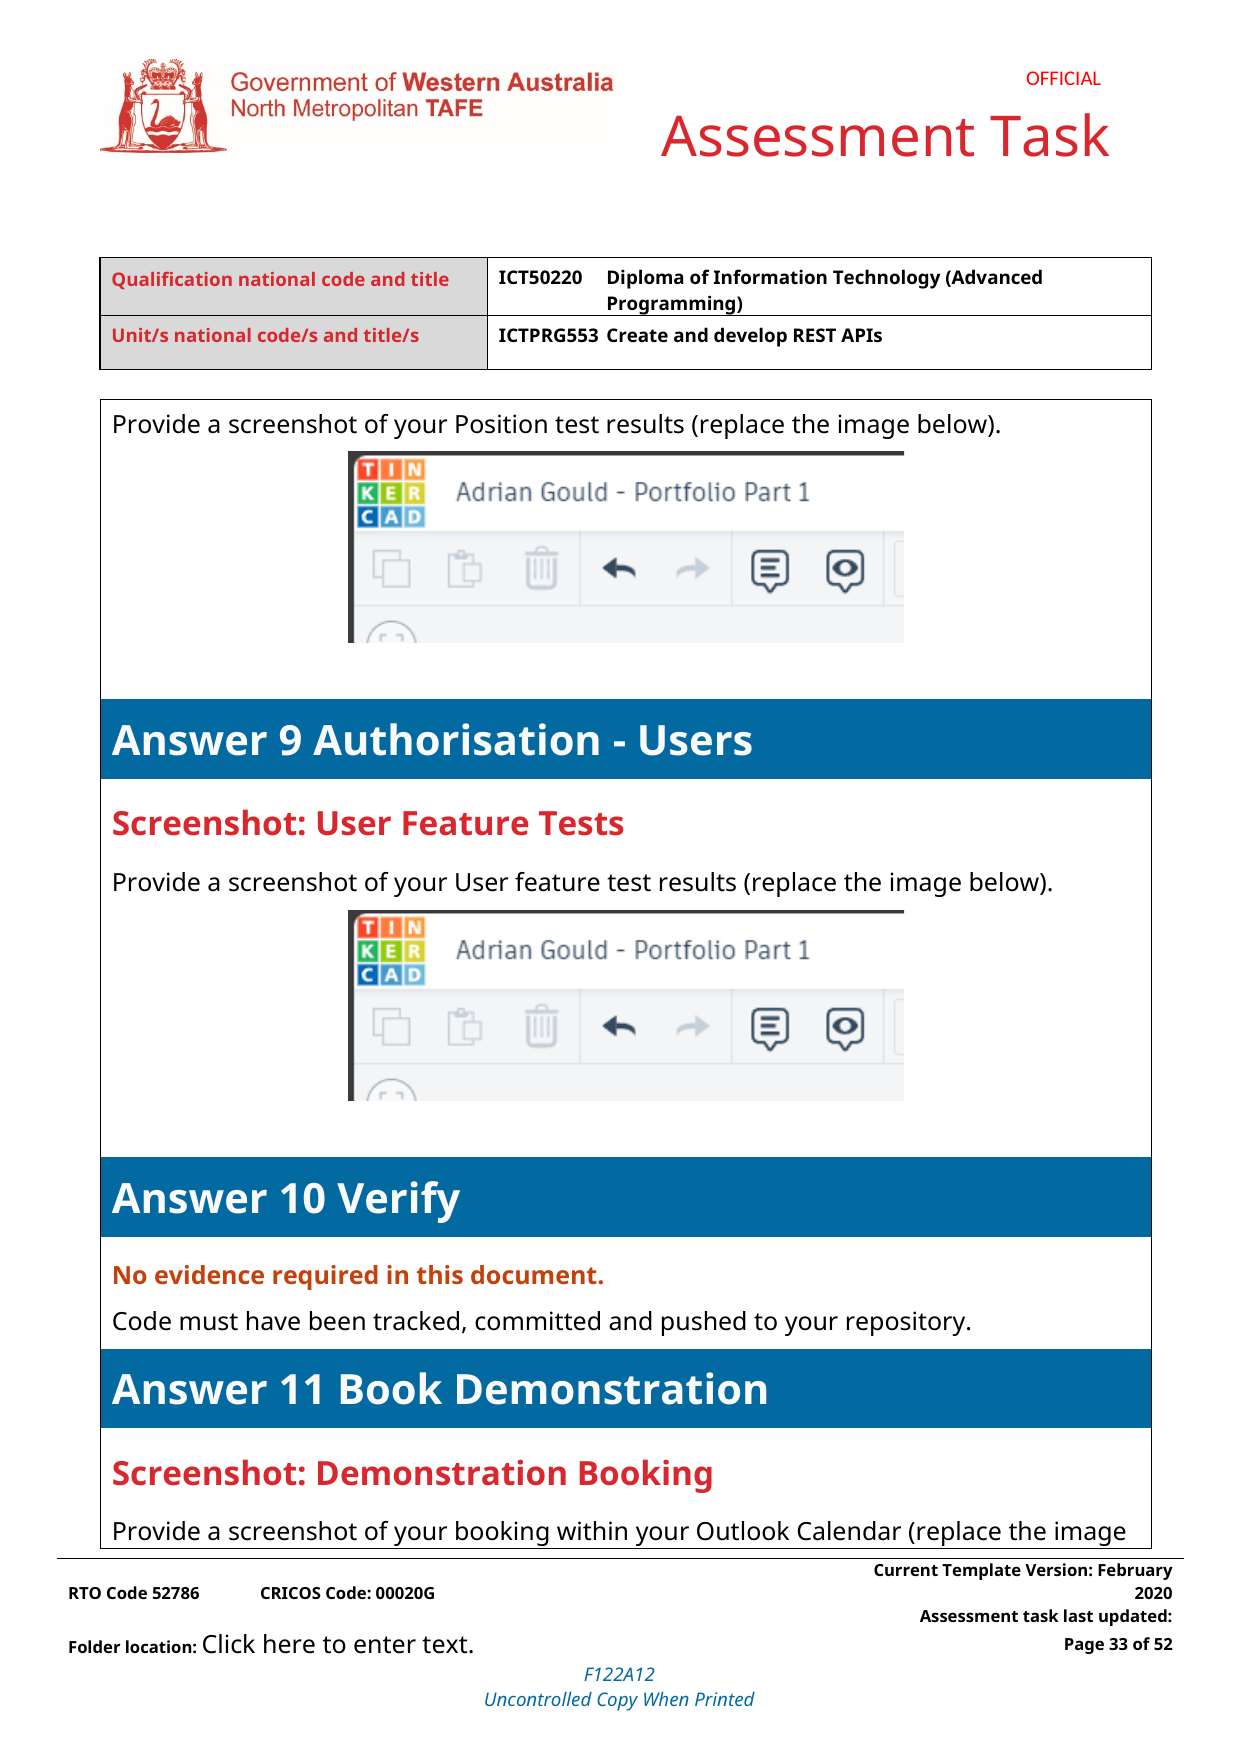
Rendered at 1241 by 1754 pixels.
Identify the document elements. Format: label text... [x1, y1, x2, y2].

picture [100, 59, 620, 153]
picture [348, 451, 905, 643]
picture [348, 910, 905, 1101]
